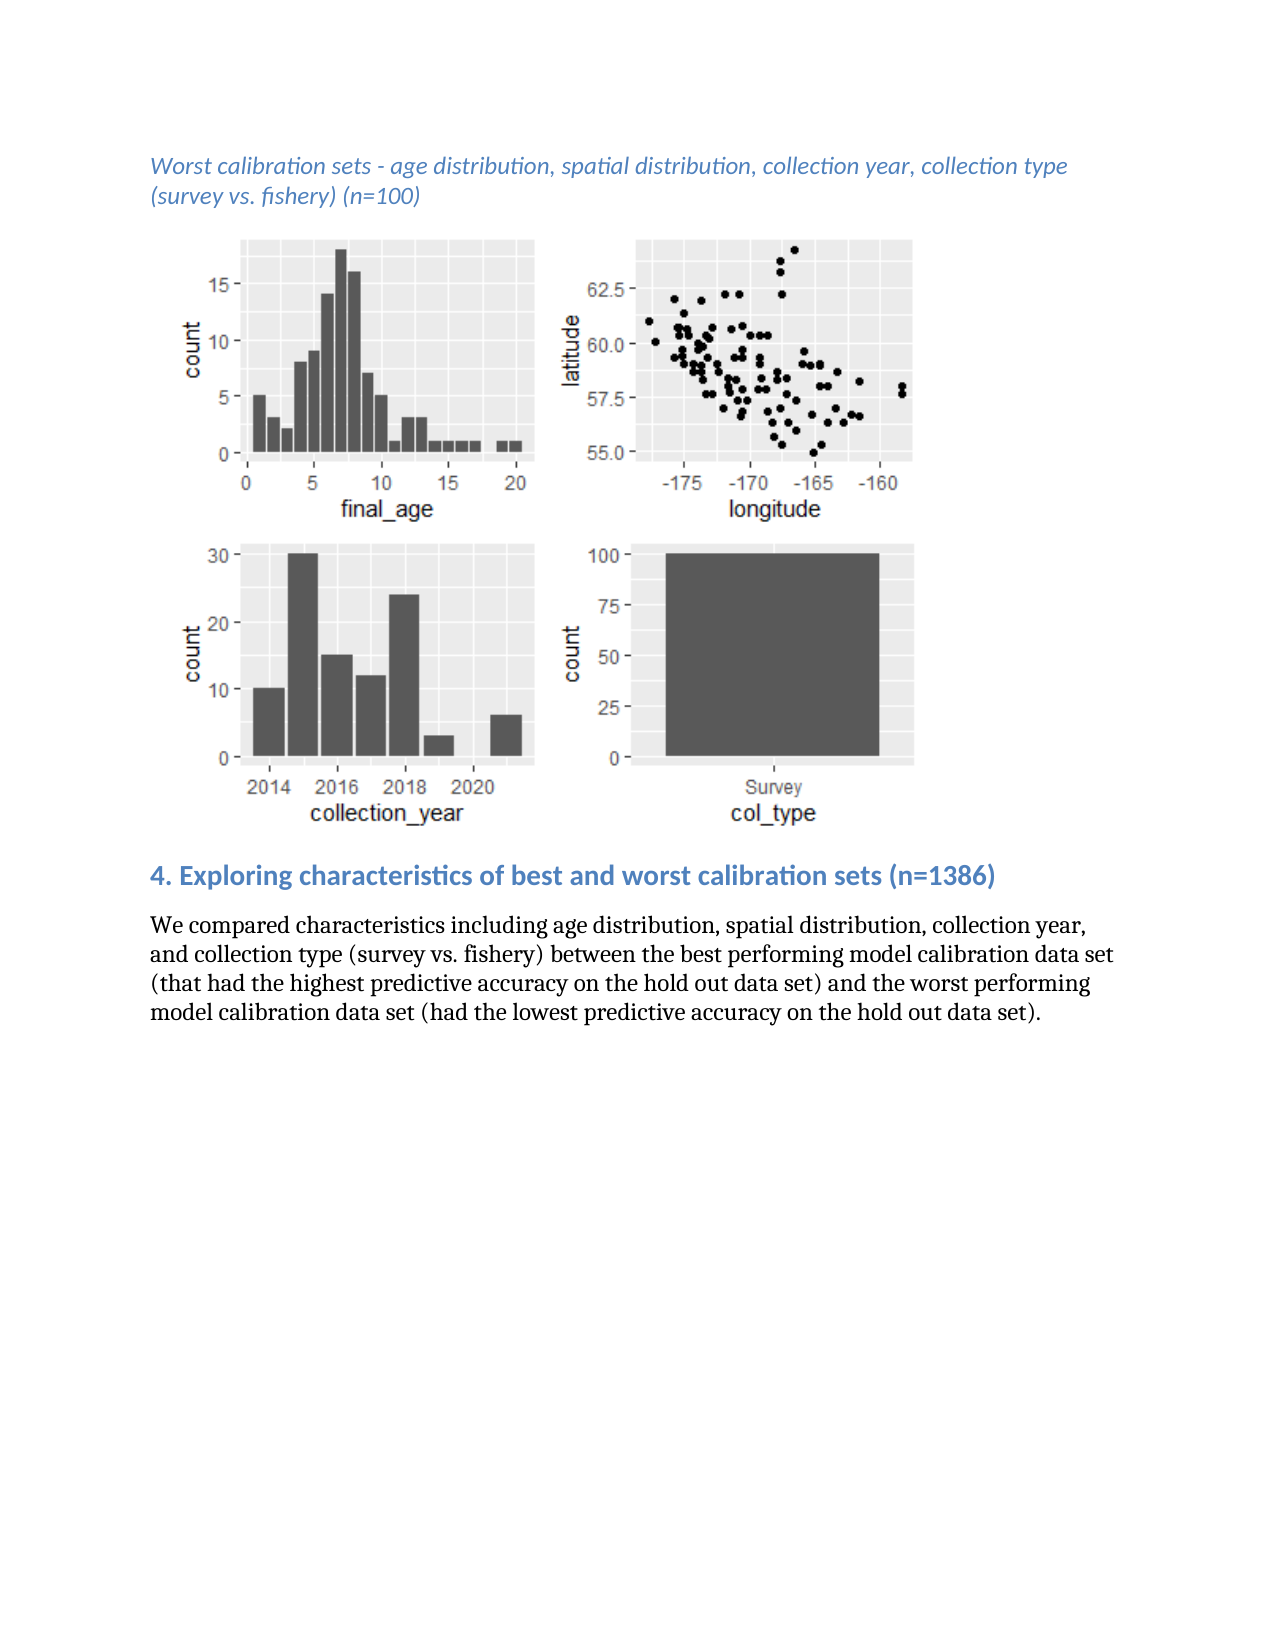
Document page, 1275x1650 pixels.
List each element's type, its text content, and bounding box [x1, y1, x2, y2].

picture [168, 229, 927, 837]
subtitle 4. Exploring characteristics of best and worst calibration sets (n=1386) [150, 857, 1125, 893]
text We compared characteristics including age distribution, spatial distribution, collection year, and collection type (survey vs. fishery) between the best performing model calibration data set (that had the highest predictive accuracy on the hold out data set) and the worst performing model calibration data set (had the lowest predictive accuracy on the hold out data set). [150, 911, 1125, 1026]
subtitle Worst calibration sets - age distribution, spatial distribution, collection year, collection type (survey vs. fishery) (n=100) [150, 150, 1125, 211]
